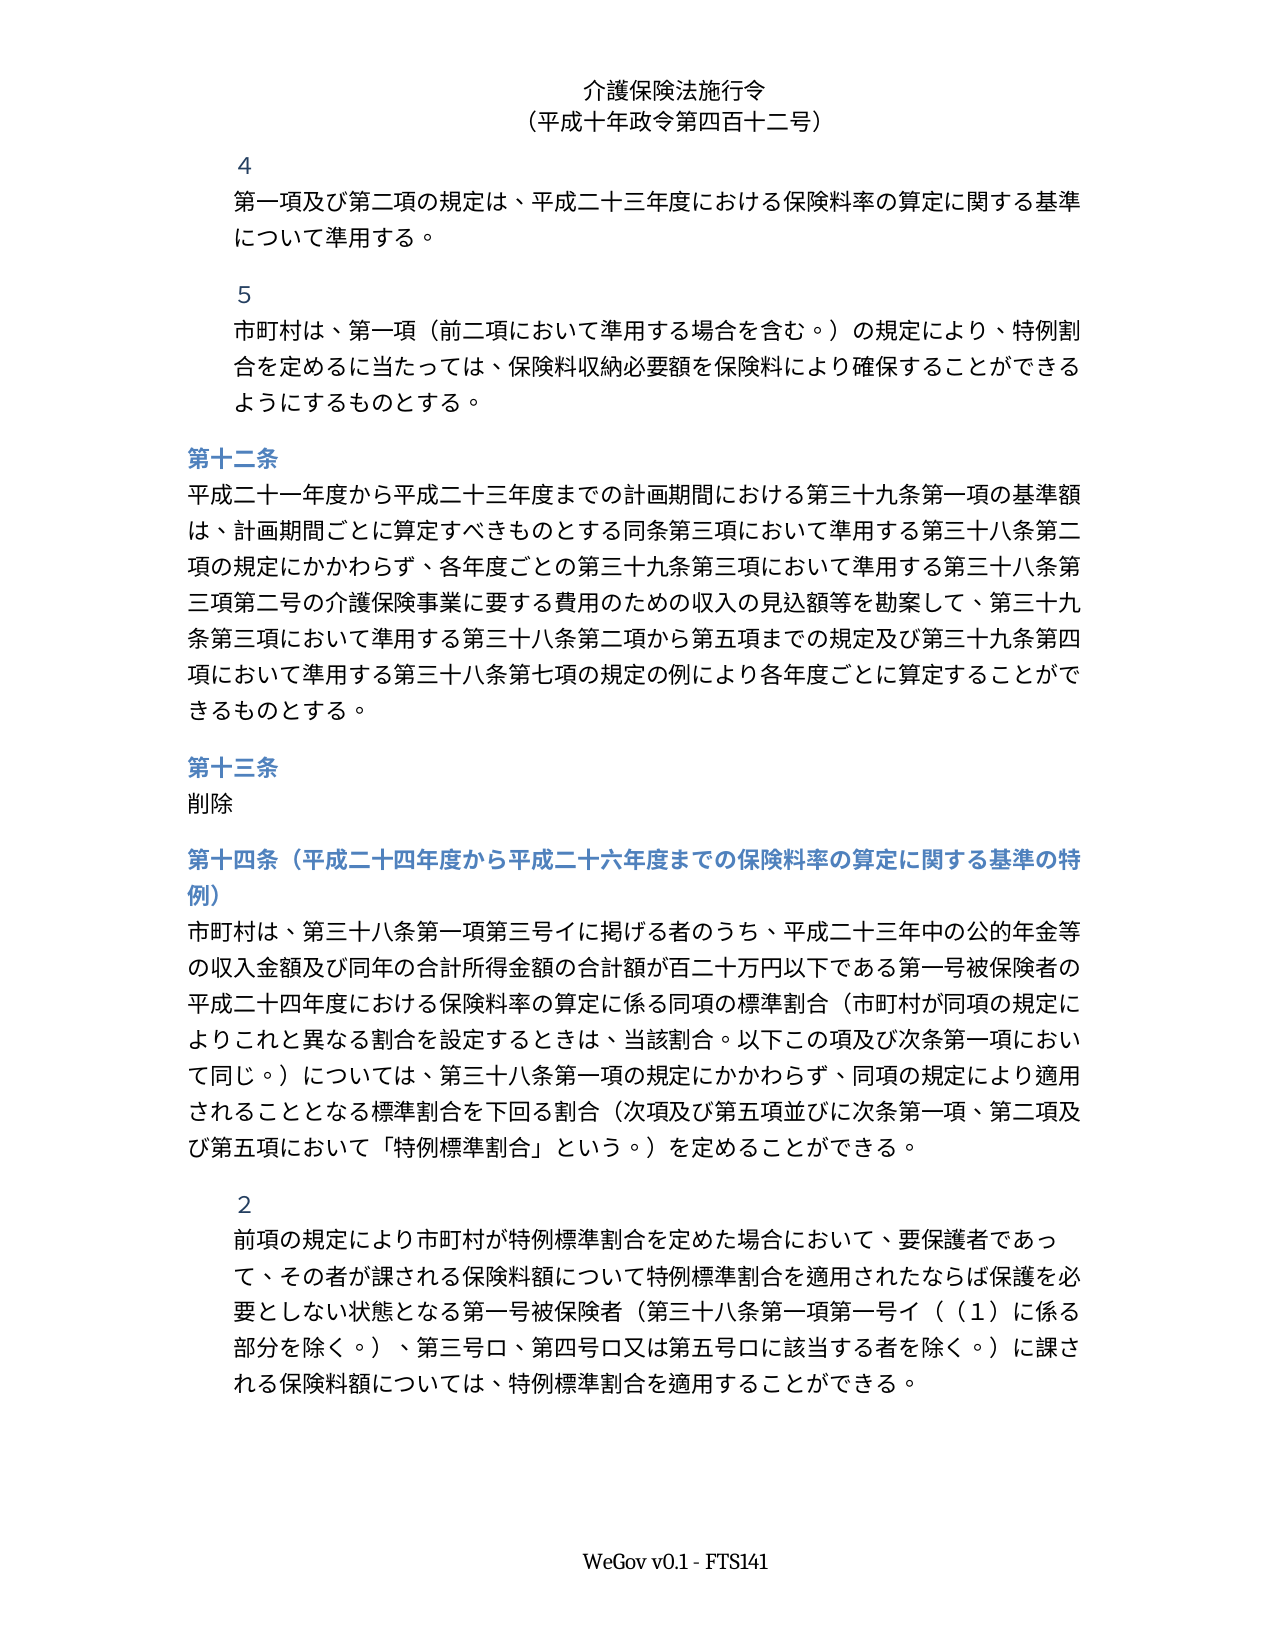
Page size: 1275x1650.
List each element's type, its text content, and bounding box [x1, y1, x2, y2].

subtitle 第十三条 [187, 752, 1087, 783]
text 市町村は、第一項（前二項において準用する場合を含む。）の規定により、特例割合を定めるに当たっては、保険料収納必要額を保険料により確保することができるようにするものとする。 [233, 314, 1087, 418]
subtitle ５ [233, 279, 1087, 310]
subtitle ２ [233, 1188, 1087, 1220]
text 前項の規定により市町村が特例標準割合を定めた場合において、要保護者であって、その者が課される保険料額について特例標準割合を適用されたならば保護を必要としない状態となる第一号被保険者（第三十八条第一項第一号イ（（１）に係る部分を除く。）、第三号ロ、第四号ロ又は第五号ロに該当する者を除く。）に課される保険料額については、特例標準割合を適用することができる。 [233, 1224, 1087, 1399]
subtitle ４ [233, 150, 1087, 181]
text 平成二十一年度から平成二十三年度までの計画期間における第三十九条第一項の基準額は、計画期間ごとに算定すべきものとする同条第三項において準用する第三十八条第二項の規定にかかわらず、各年度ごとの第三十九条第三項において準用する第三十八条第三項第二号の介護保険事業に要する費用のための収入の見込額等を勘案して、第三十九条第三項において準用する第三十八条第二項から第五項までの規定及び第三十九条第四項において準用する第三十八条第七項の規定の例により各年度ごとに算定することができるものとする。 [187, 479, 1087, 726]
text 市町村は、第三十八条第一項第三号イに掲げる者のうち、平成二十三年中の公的年金等の収入金額及び同年の合計所得金額の合計額が百二十万円以下である第一号被保険者の平成二十四年度における保険料率の算定に係る同項の標準割合（市町村が同項の規定によりこれと異なる割合を設定するときは、当該割合。以下この項及び次条第一項において同じ。）については、第三十八条第一項の規定にかかわらず、同項の規定により適用されることとなる標準割合を下回る割合（次項及び第五項並びに次条第一項、第二項及び第五項において「特例標準割合」という。）を定めることができる。 [187, 916, 1087, 1163]
subtitle 第十二条 [187, 443, 1087, 474]
text 第一項及び第二項の規定は、平成二十三年度における保険料率の算定に関する基準について準用する。 [233, 186, 1087, 253]
text 削除 [187, 787, 1087, 819]
subtitle 第十四条（平成二十四年度から平成二十六年度までの保険料率の算定に関する基準の特例） [187, 844, 1087, 911]
